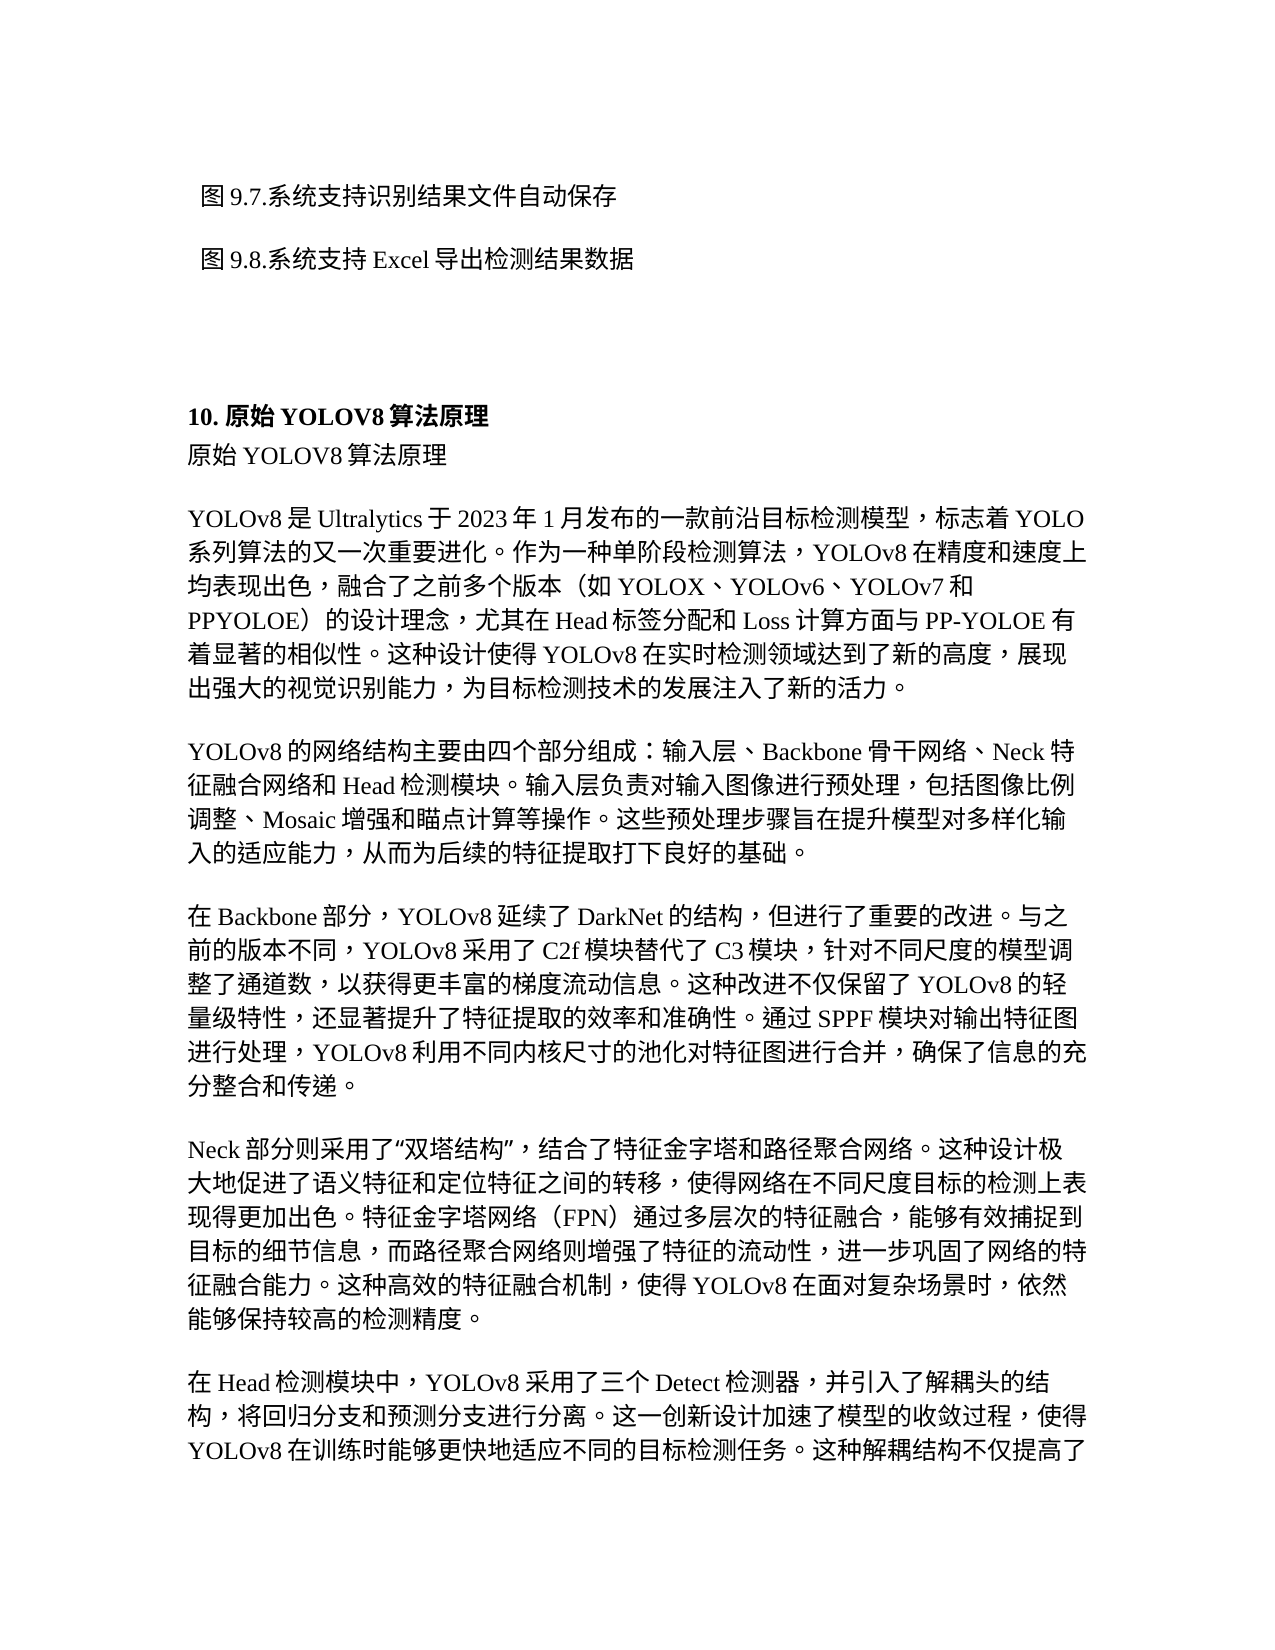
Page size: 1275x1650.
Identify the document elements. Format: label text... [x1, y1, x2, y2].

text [187, 438, 1087, 1467]
subtitle 10. 原始YOLOV8算法原理 [187, 398, 1087, 433]
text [187, 150, 1087, 276]
